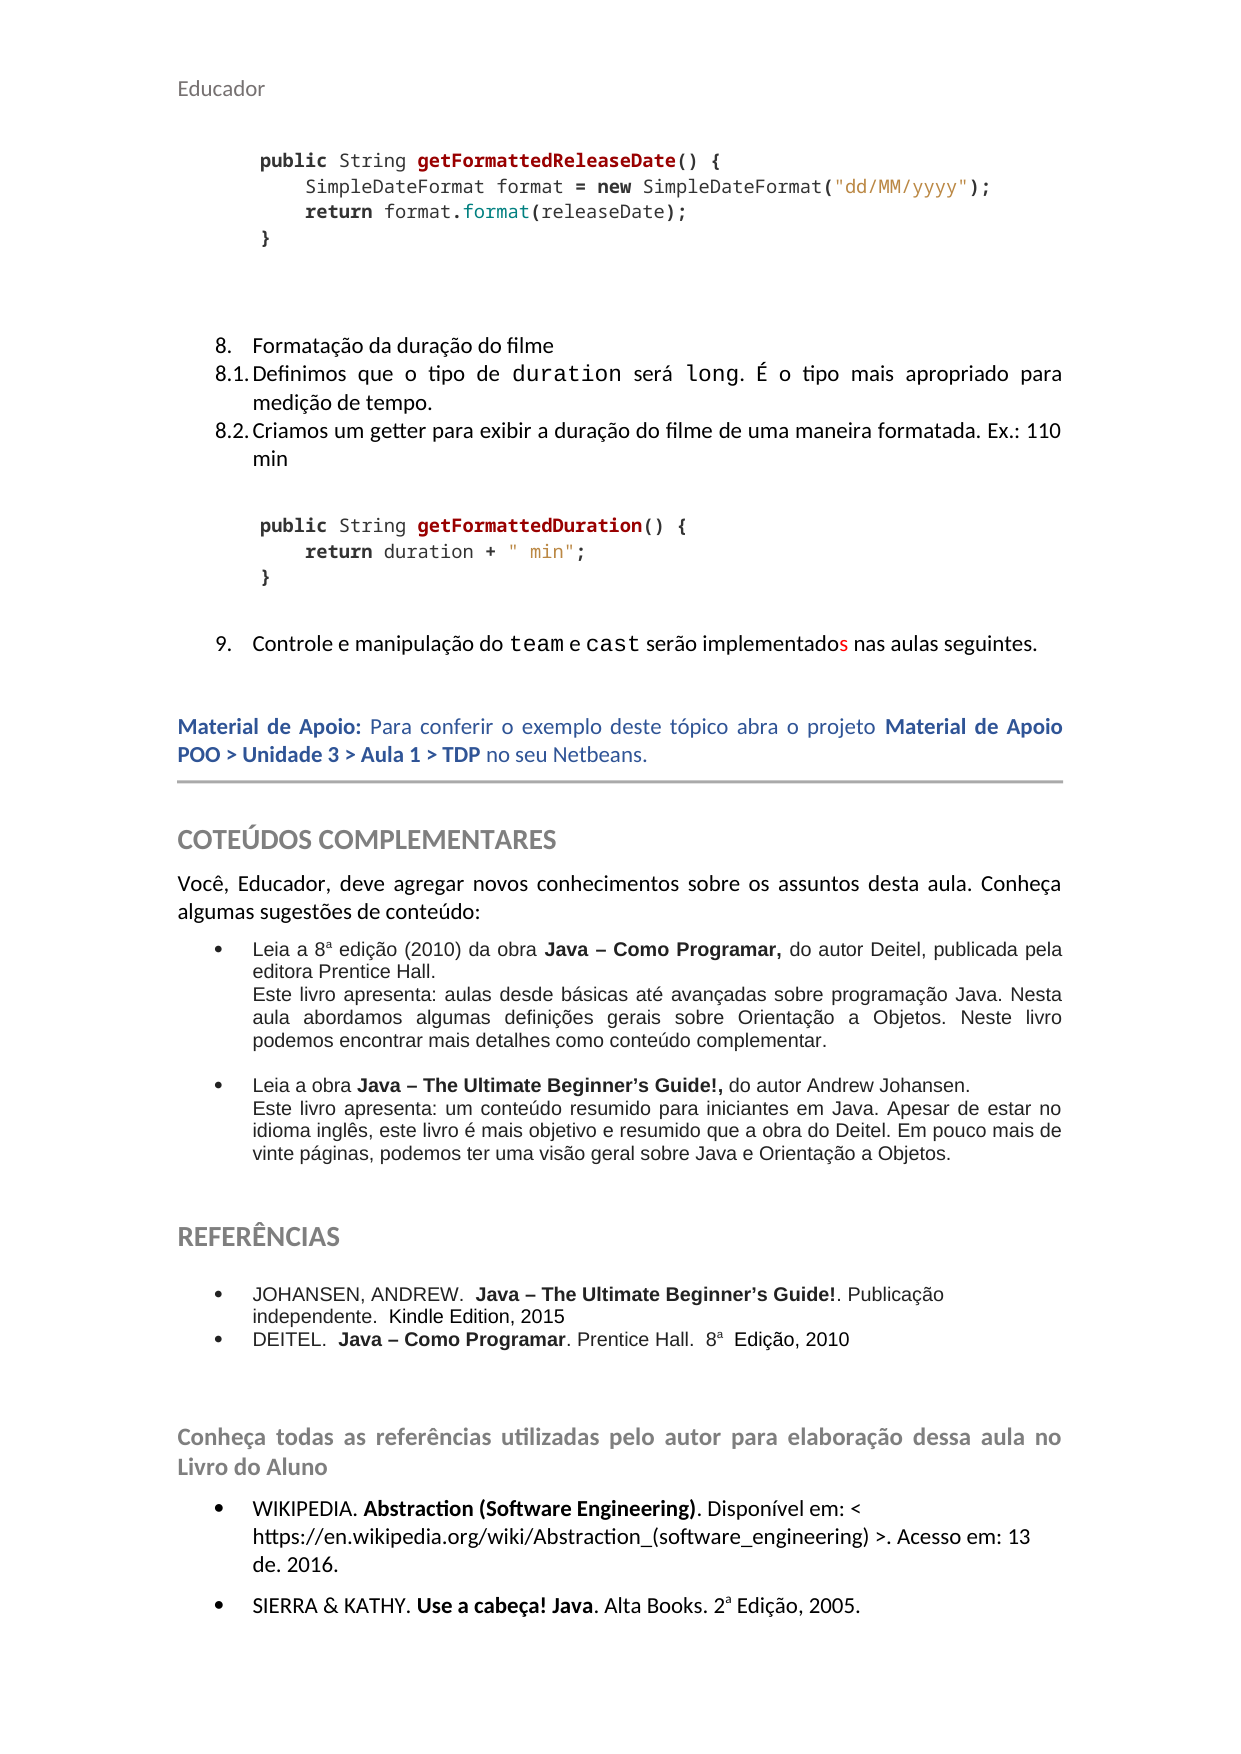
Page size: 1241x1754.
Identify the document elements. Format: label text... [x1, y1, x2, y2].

text } [215, 224, 1063, 250]
list Formatação da duração do filme [215, 331, 1063, 359]
list Definimos que o tipo de duration será long. É o tipo mais apropriado para medição de tempo. [215, 359, 1063, 416]
subtitle REFERÊNCIAS [177, 1218, 1063, 1253]
list Controle e manipulação do team e cast serão implementados nas aulas seguintes. [215, 629, 1063, 659]
list Criamos um getter para exibir a duração do filme de uma maneira formatada. Ex.: 110 min [215, 416, 1063, 472]
text return duration + " min"; [215, 538, 1063, 563]
subtitle COTEÚDOS COMPLEMENTARES [177, 821, 1063, 856]
subtitle Conheça todas as referências utilizadas pelo autor para elaboração dessa aula no Livro do Aluno [177, 1421, 1063, 1482]
text public String getFormattedDuration() { [215, 512, 1063, 538]
text } [215, 563, 1063, 589]
text Material de Apoio: Para conferir o exemplo deste tópico abra o projeto Material de Apoio POO > Unidade 3 > Aula 1 > TDP no seu Netbeans. [177, 712, 1063, 768]
list JOHANSEN, ANDREW. Java – The Ultimate Beginner’s Guide!. Publicação independente. Kindle Edition, 2015 [215, 1283, 1063, 1328]
list . . Disponível em: <>. Acesso em: 13 de. 2016. [215, 1494, 1063, 1578]
text SimpleDateFormat format = new SimpleDateFormat("dd/MM/yyyy"); [215, 173, 1063, 199]
text return format.format(releaseDate); [215, 199, 1063, 224]
text public String getFormattedReleaseDate() { [215, 148, 1063, 173]
